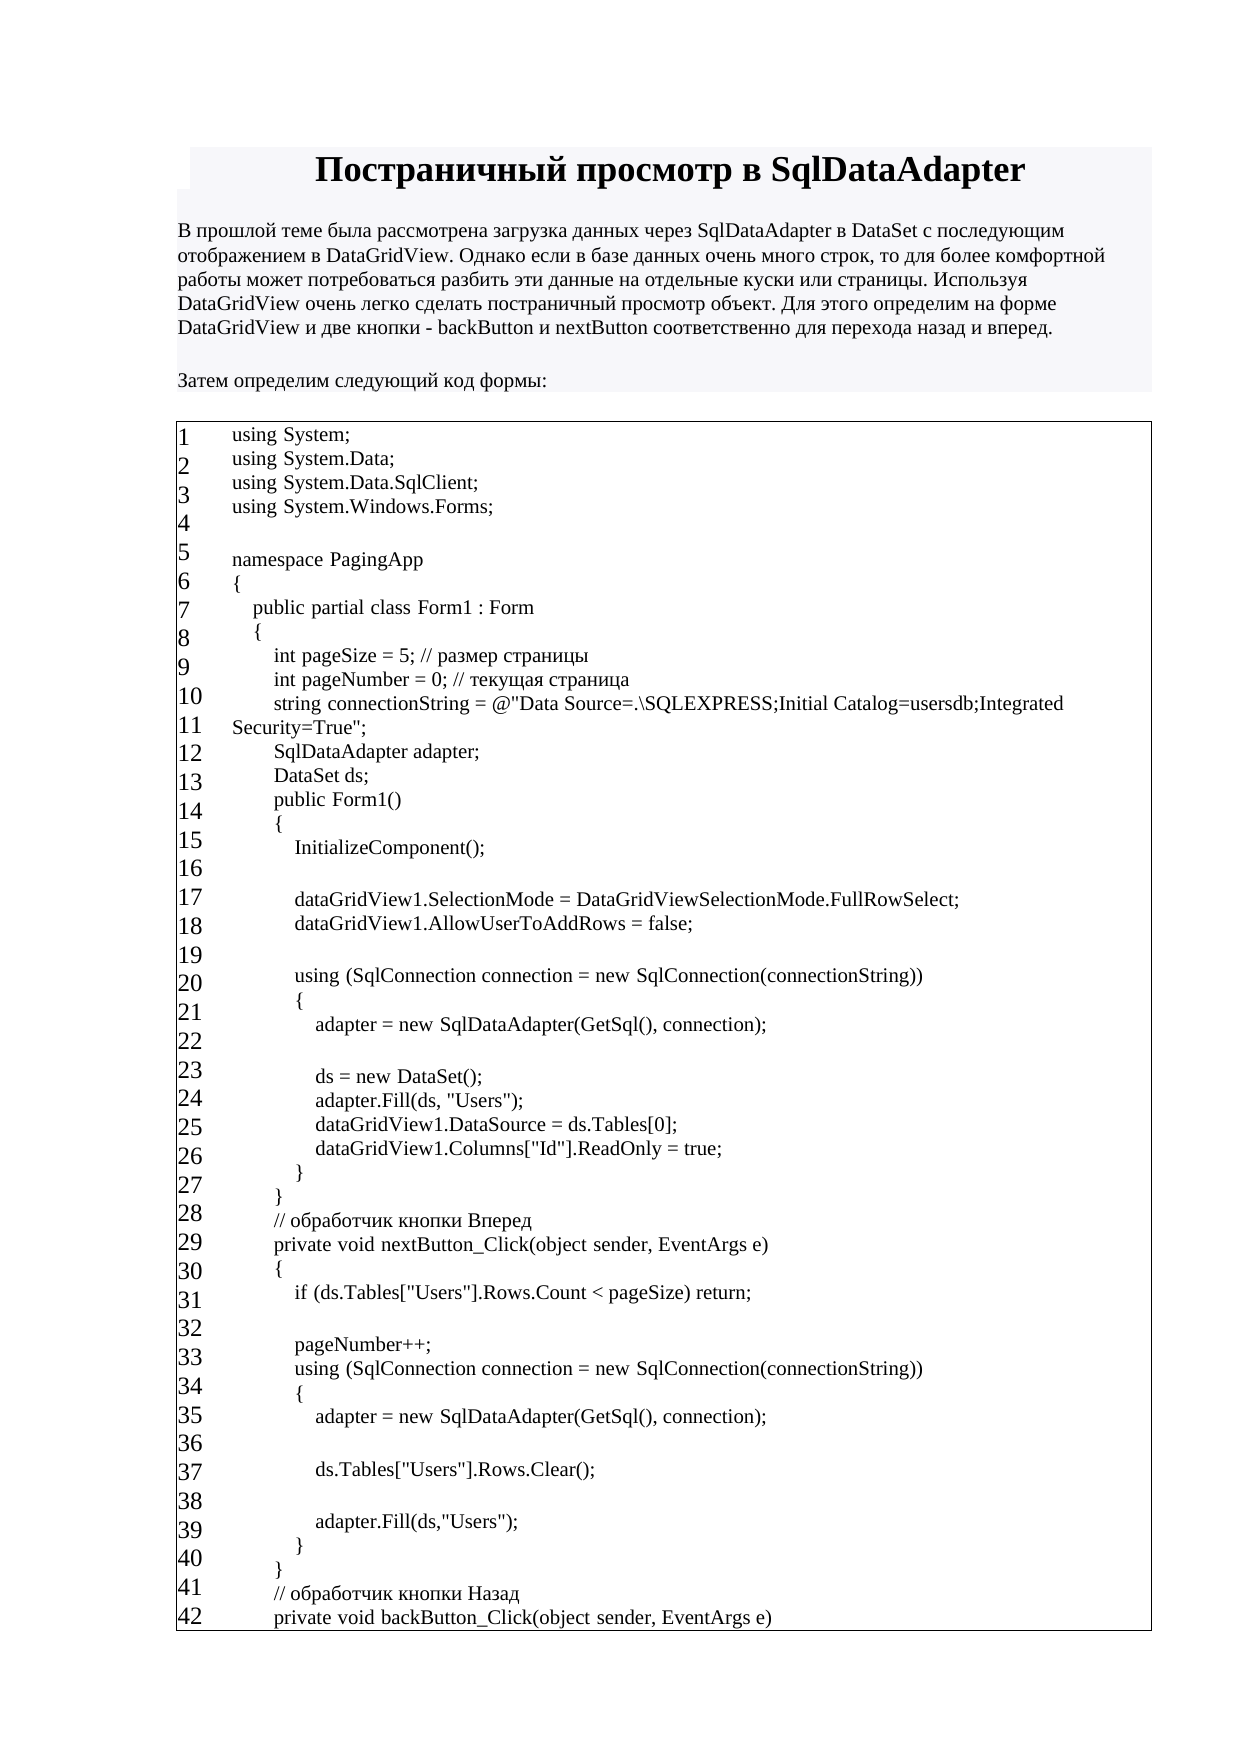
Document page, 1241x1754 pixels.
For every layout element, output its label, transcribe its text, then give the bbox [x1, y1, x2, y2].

text Затем определим следующий код формы: [177, 368, 1152, 392]
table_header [231, 422, 1151, 1630]
subtitle Постраничный просмотр в SqlDataAdapter [190, 147, 1152, 189]
text В прошлой теме была рассмотрена загрузка данных через SqlDataAdapter в DataSet с последующим отображением в DataGridView. Однако если в базе данных очень много строк, то для более комфортной работы может потребоваться разбить эти данные на отдельные куски или страницы. Используя DataGridView очень легко сделать постраничный просмотр объект. Для этого определим на форме DataGridView и две кнопки - backButton и nextButton соответственно для перехода назад и вперед. [177, 218, 1152, 339]
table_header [177, 422, 231, 1630]
